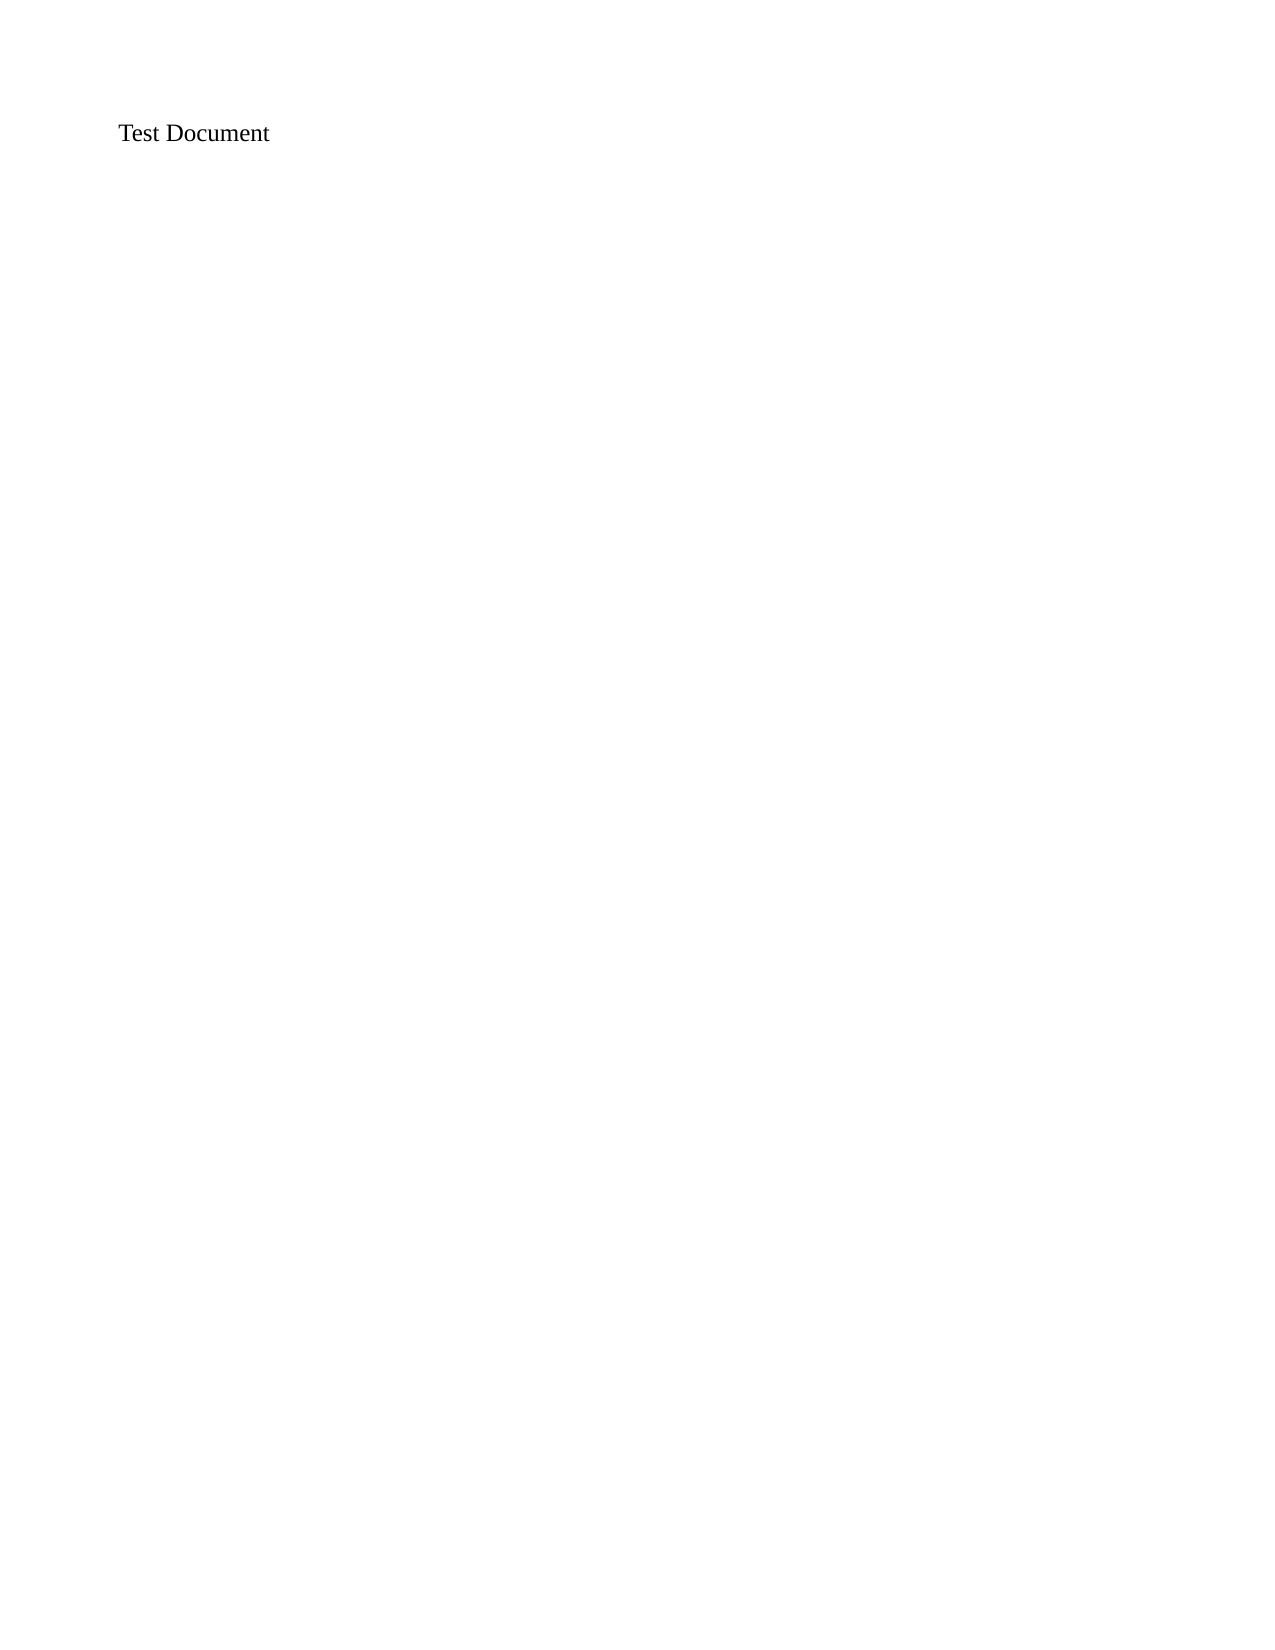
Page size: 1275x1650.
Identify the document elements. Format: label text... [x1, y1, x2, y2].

text Test Document [118, 118, 1157, 147]
